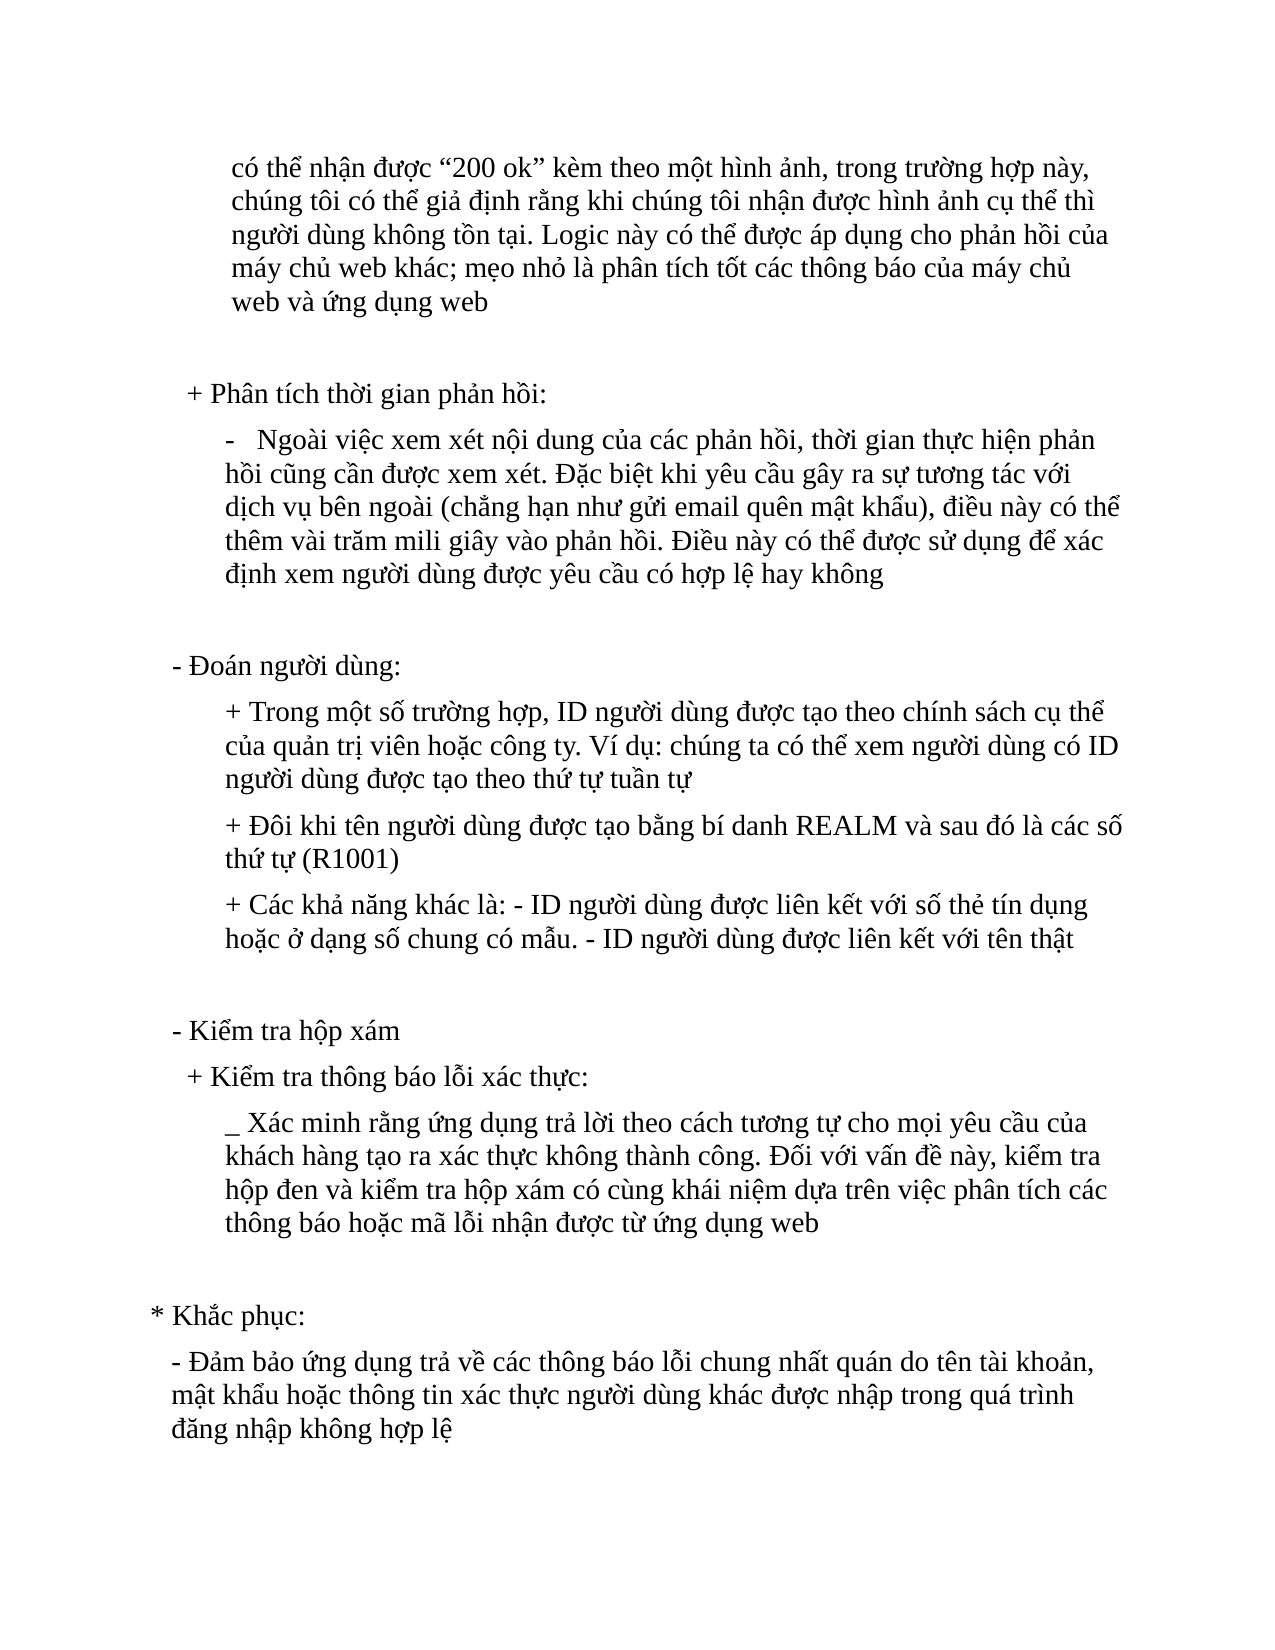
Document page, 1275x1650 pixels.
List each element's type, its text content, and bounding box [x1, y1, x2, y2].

subtitle + Các khả năng khác là: - ID người dùng được liên kết với số thẻ tín dụng hoặc ở dạng số chung có mẫu. - ID người dùng được liên kết với tên thật [225, 887, 1125, 954]
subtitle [194, 150, 1125, 318]
subtitle _ Xác minh rằng ứng dụng trả lời theo cách tương tự cho mọi yêu cầu của khách hàng tạo ra xác thực không thành công. Đối với vấn đề này, kiểm tra hộp đen và kiểm tra hộp xám có cùng khái niệm dựa trên việc phân tích các thông báo hoặc mã lỗi nhận được từ ứng dụng web [225, 1105, 1125, 1239]
subtitle + Kiểm tra thông báo lỗi xác thực: [150, 1059, 1125, 1092]
subtitle - Đoán người dùng: [150, 648, 1125, 682]
subtitle + Phân tích thời gian phản hồi: [150, 376, 1125, 410]
subtitle - Kiểm tra hộp xám [150, 1013, 1125, 1046]
subtitle * Khắc phục: [150, 1298, 1125, 1331]
subtitle + Trong một số trường hợp, ID người dùng được tạo theo chính sách cụ thể của quản trị viên hoặc công ty. Ví dụ: chúng ta có thể xem người dùng có ID người dùng được tạo theo thứ tự tuần tự [225, 694, 1125, 795]
subtitle - Ngoài việc xem xét nội dung của các phản hồi, thời gian thực hiện phản hồi cũng cần được xem xét. Đặc biệt khi yêu cầu gây ra sự tương tác với dịch vụ bên ngoài (chẳng hạn như gửi email quên mật khẩu), điều này có thể thêm vài trăm mili giây vào phản hồi. Điều này có thể được sử dụng để xác định xem người dùng được yêu cầu có hợp lệ hay không [225, 422, 1125, 590]
subtitle - Đảm bảo ứng dụng trả về các thông báo lỗi chung nhất quán do tên tài khoản, mật khẩu hoặc thông tin xác thực người dùng khác được nhập trong quá trình đăng nhập không hợp lệ [171, 1344, 1125, 1444]
subtitle + Đôi khi tên người dùng được tạo bằng bí danh REALM và sau đó là các số thứ tự (R1001) [225, 808, 1125, 875]
